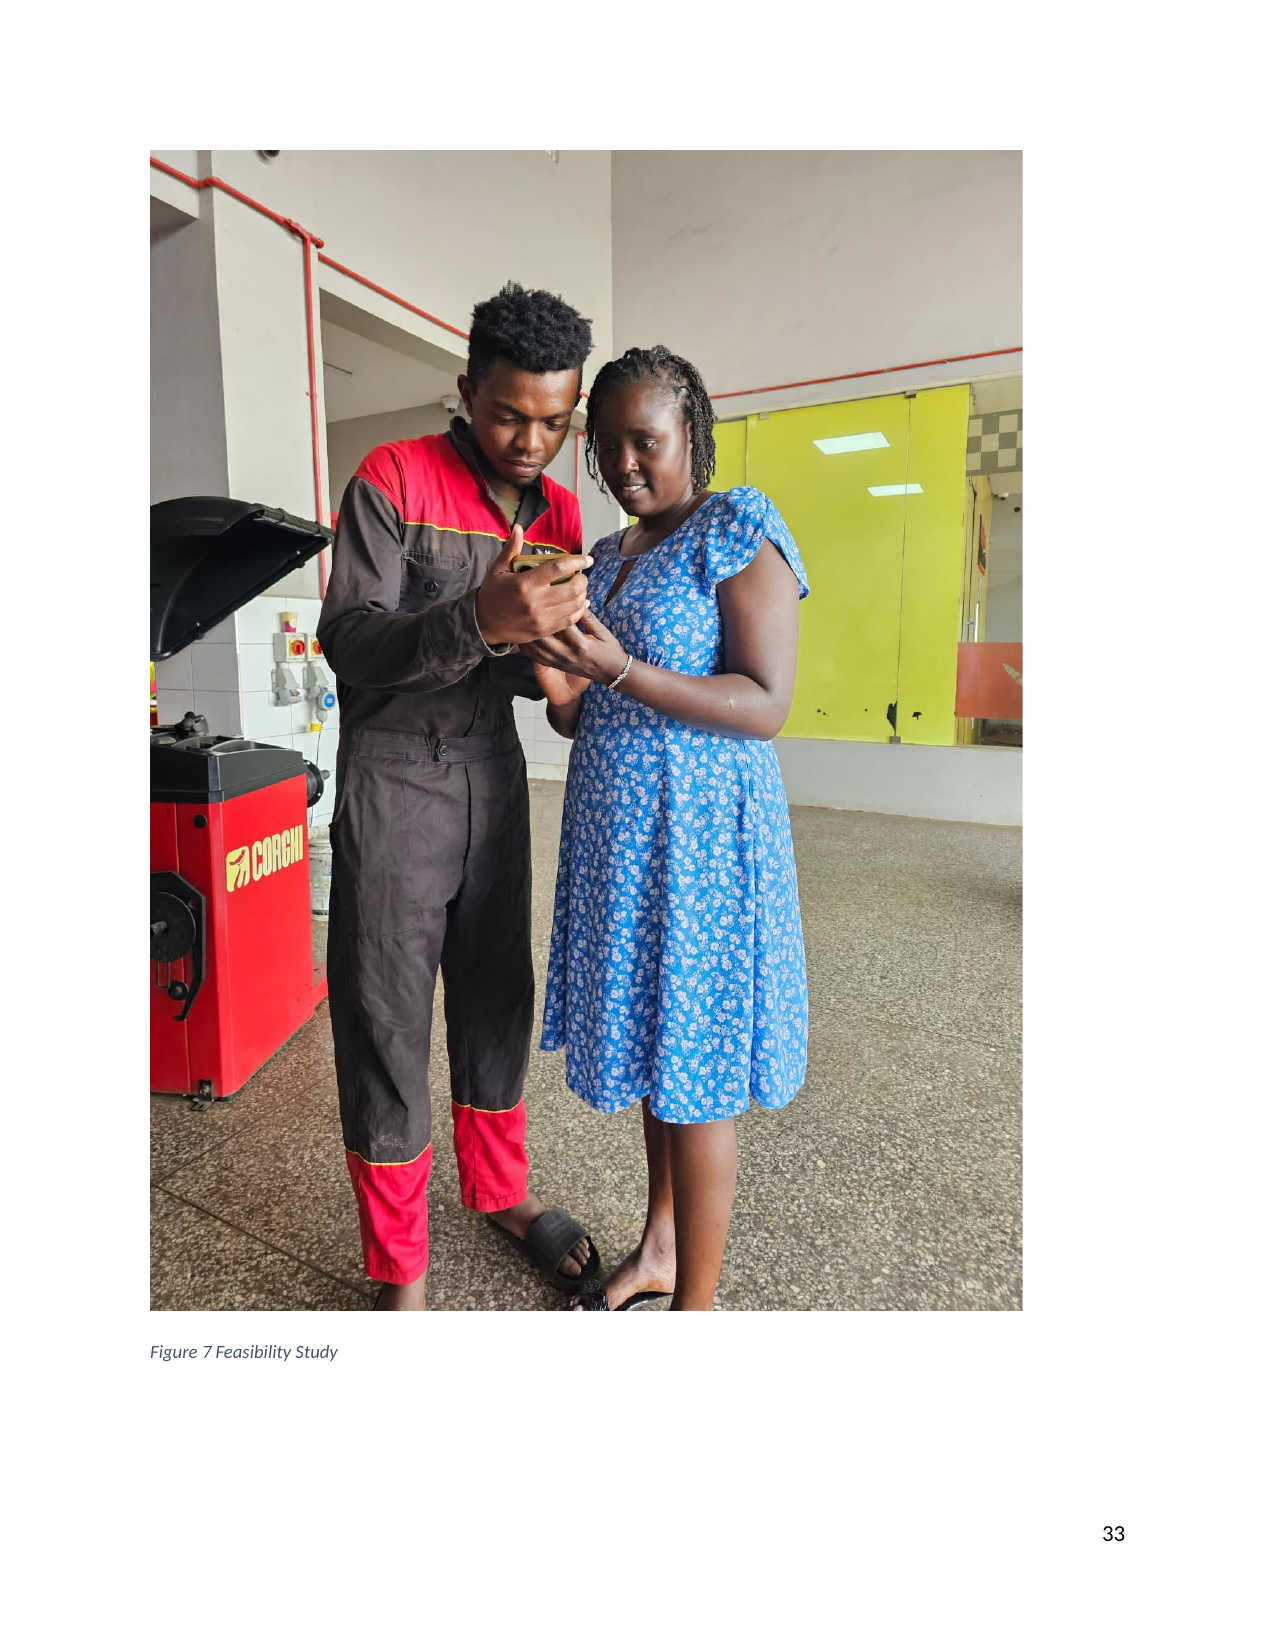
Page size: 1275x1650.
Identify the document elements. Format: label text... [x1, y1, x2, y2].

picture [150, 150, 1023, 1311]
text Figure 7 Feasibility Study [150, 1340, 1125, 1363]
